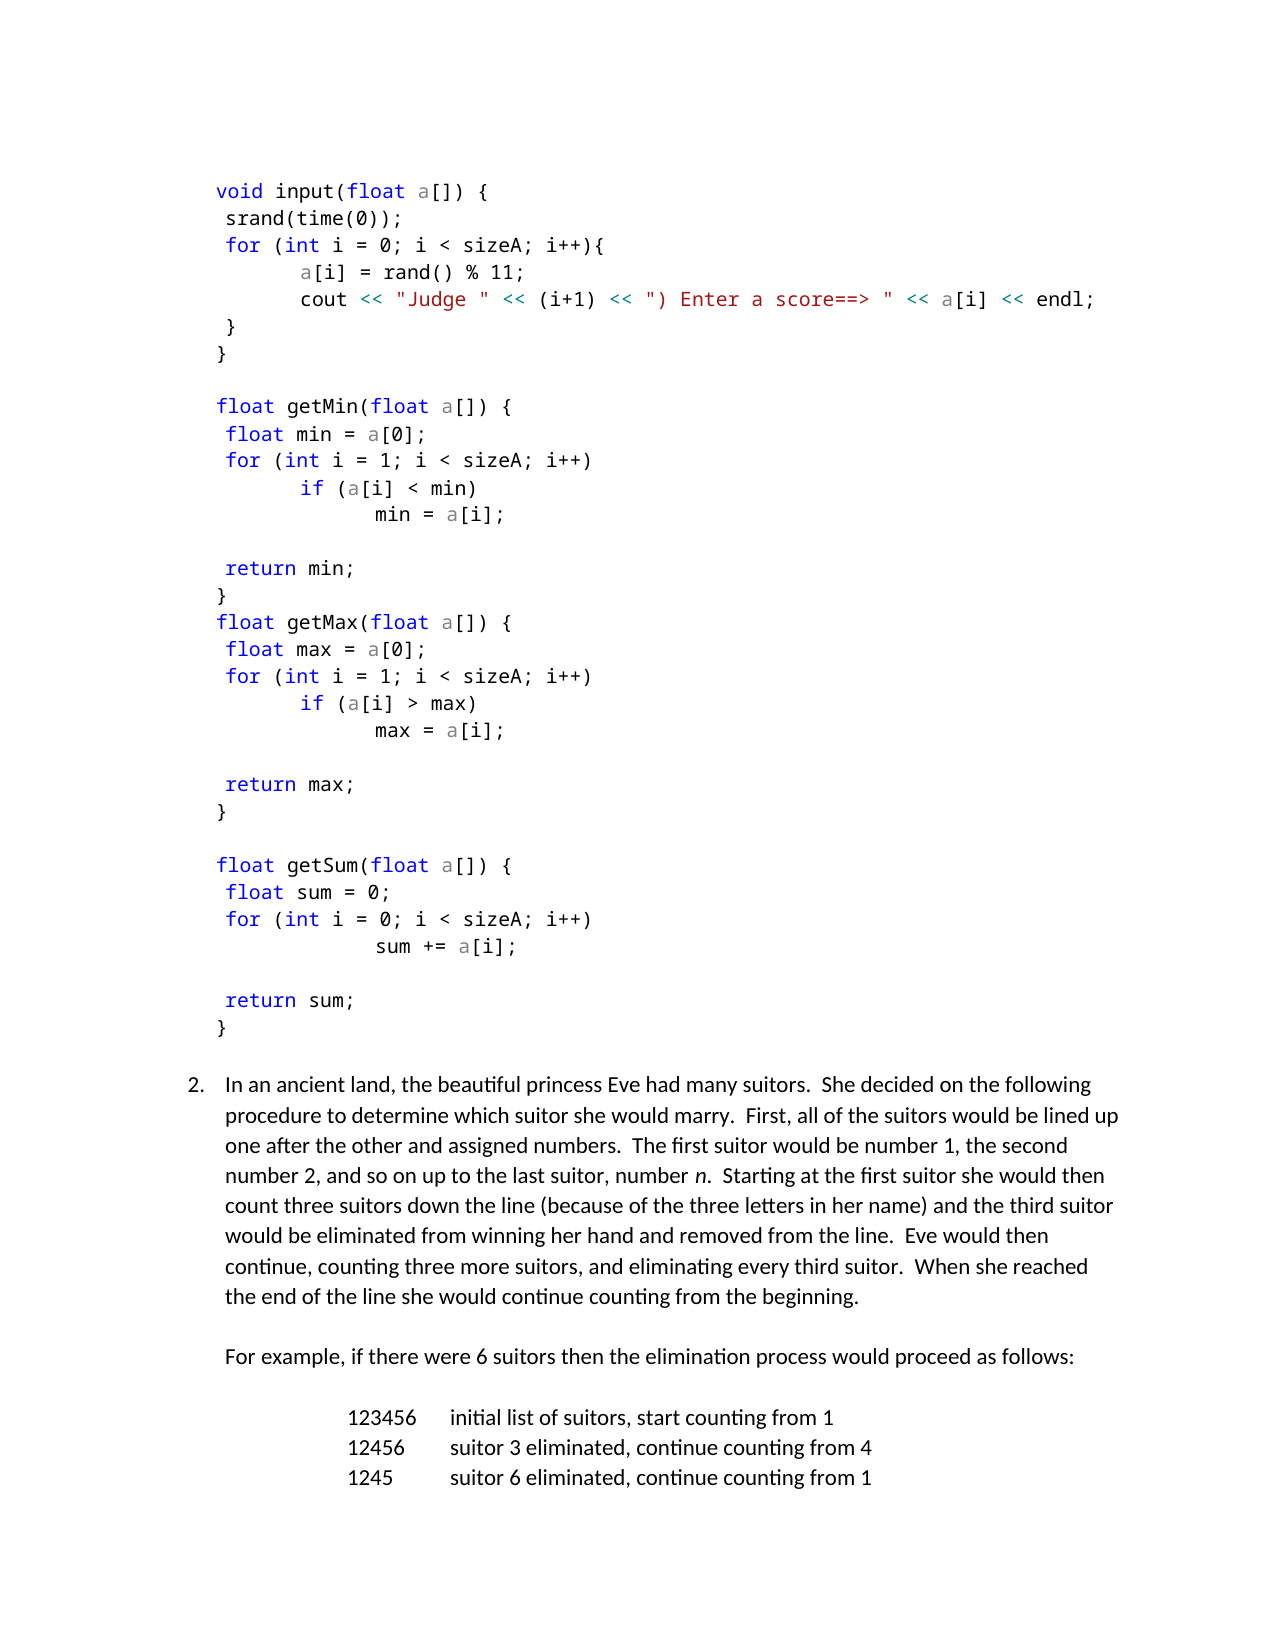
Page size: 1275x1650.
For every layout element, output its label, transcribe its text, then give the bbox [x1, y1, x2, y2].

text return min; [216, 555, 1125, 582]
text srand(time(0)); [216, 204, 1125, 231]
text max = a[i]; [216, 717, 1125, 743]
text } [216, 582, 1125, 609]
text float getSum(float a[]) { [216, 851, 1125, 878]
text min = a[i]; [216, 501, 1125, 528]
text float getMax(float a[]) { [216, 609, 1125, 636]
text if (a[i] < min) [216, 474, 1125, 501]
text a[i] = rand() % 11; [216, 258, 1125, 285]
text sum += a[i]; [216, 932, 1125, 959]
text } [216, 339, 1125, 366]
text float max = a[0]; [216, 636, 1125, 663]
text float sum = 0; [216, 878, 1125, 905]
text if (a[i] > max) [216, 689, 1125, 717]
text cout << "Judge " << (i+1) << ") Enter a score==> " << a[i] << endl; [216, 285, 1125, 312]
list 123456 initial list of suitors, start counting from 1 [225, 1403, 1125, 1431]
text for (int i = 1; i < sizeA; i++) [216, 447, 1125, 474]
text } [216, 797, 1125, 824]
text } [216, 1013, 1125, 1040]
text void input(float a[]) { [216, 177, 1125, 204]
text return max; [216, 771, 1125, 797]
text return sum; [216, 986, 1125, 1013]
text for (int i = 0; i < sizeA; i++) [216, 905, 1125, 932]
text } [216, 312, 1125, 339]
list 1245 suitor 6 eliminated, continue counting from 1 [225, 1463, 1125, 1491]
list 12456 suitor 3 eliminated, continue counting from 4 [225, 1433, 1125, 1461]
list In an ancient land, the beautiful princess Eve had many suitors. She decided on the following procedure to determine which suitor she would marry. First, all of the suitors would be lined up one after the other and assigned numbers. The first suitor would be number 1, the second number 2, and so on up to the last suitor, number n. Starting at the first suitor she would then count three suitors down the line (because of the three letters in her name) and the third suitor would be eliminated from winning her hand and removed from the line. Eve would then continue, counting three more suitors, and eliminating every third suitor. When she reached the end of the line she would continue counting from the beginning. [187, 1071, 1125, 1310]
text for (int i = 0; i < sizeA; i++){ [216, 231, 1125, 258]
text float getMin(float a[]) { [216, 393, 1125, 420]
list For example, if there were 6 suitors then the elimination process would proceed as follows: [225, 1342, 1125, 1370]
text float min = a[0]; [216, 420, 1125, 447]
text for (int i = 1; i < sizeA; i++) [216, 663, 1125, 689]
